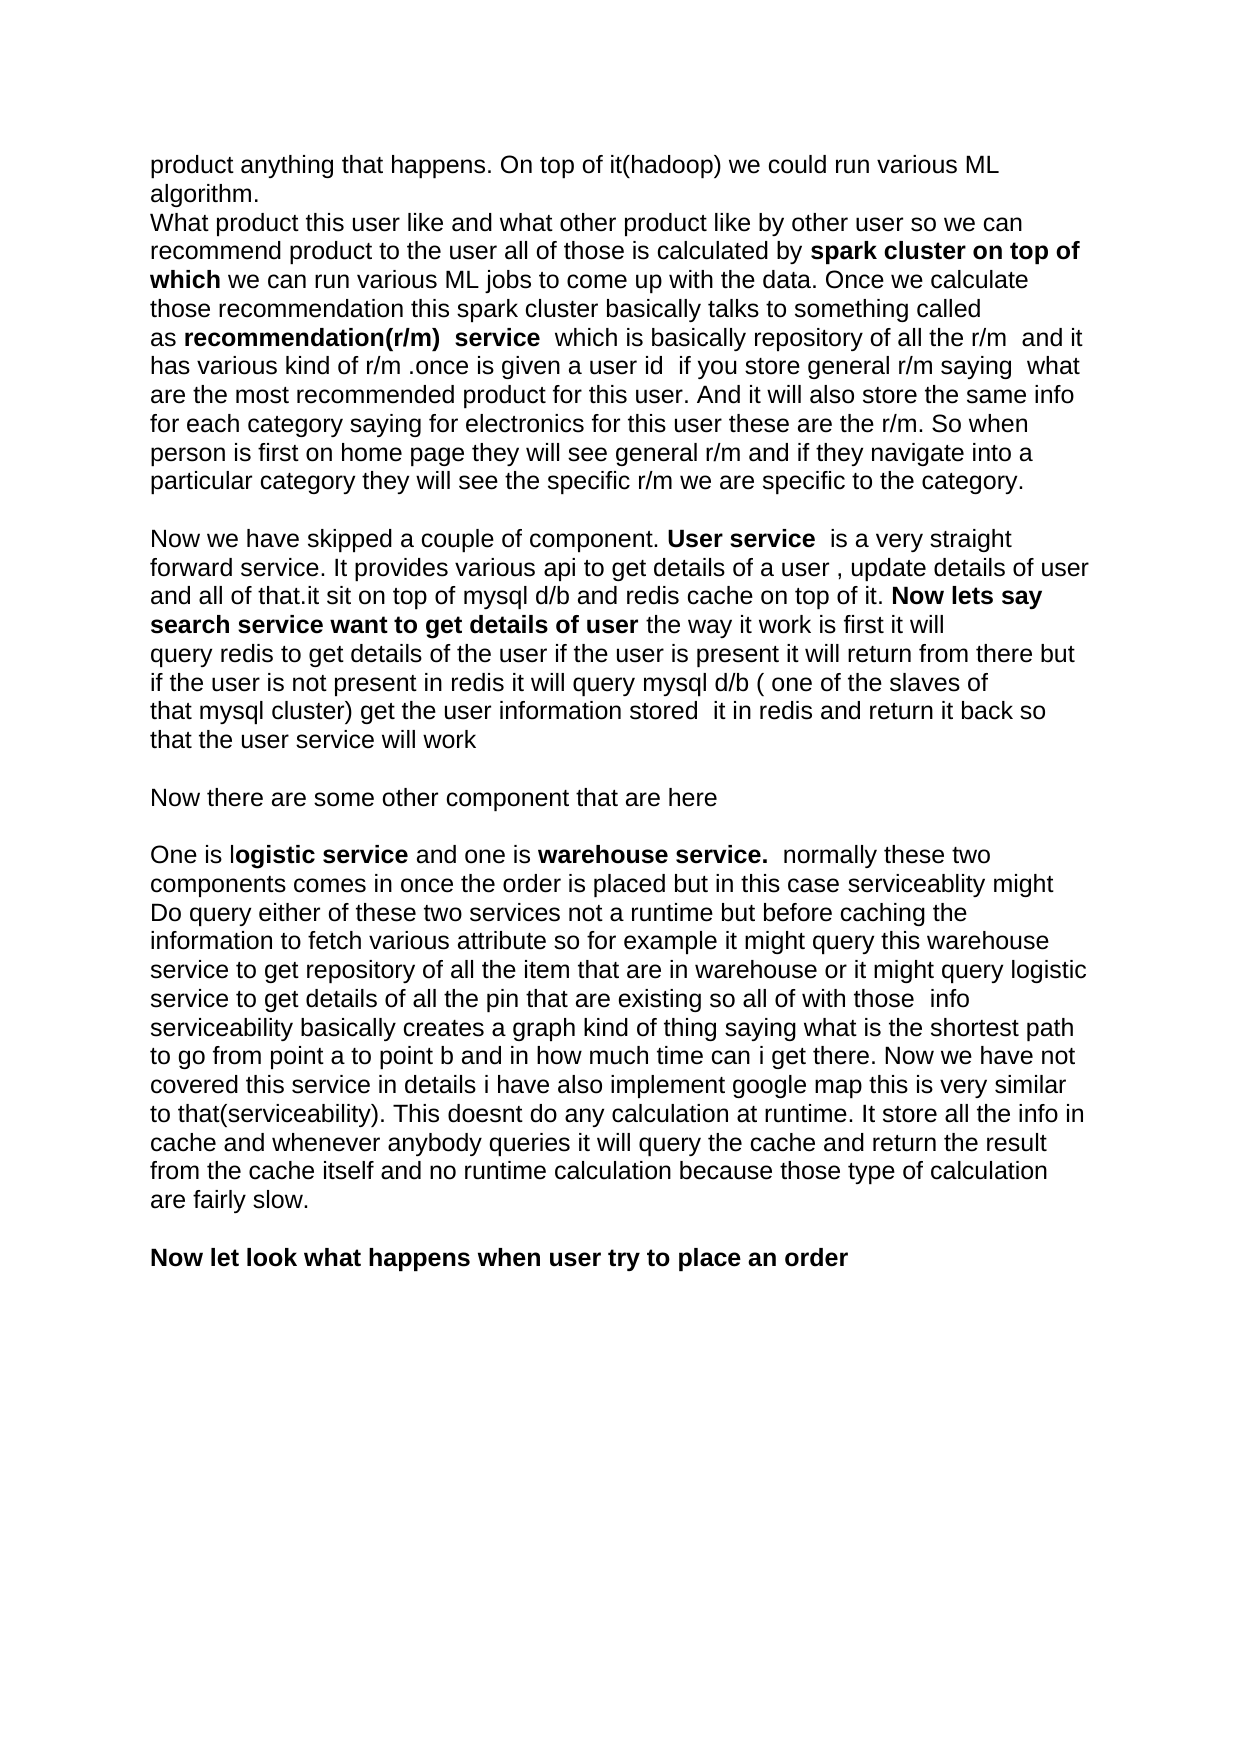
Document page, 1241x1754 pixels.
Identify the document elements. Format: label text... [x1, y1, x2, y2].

text Now there are some other component that are here [150, 782, 1090, 811]
text Now let look what happens when user try to place an order [150, 1242, 1090, 1271]
text One is logistic service and one is warehouse service. normally these two components comes in once the order is placed but in this case serviceablity might [150, 840, 1090, 897]
text What product this user like and what other product like by other user so we can recommend product to the user all of those is calculated by spark cluster on top of which we can run various ML jobs to come up with the data. Once we calculate those recommendation this spark cluster basically talks to something called as recommendation(r/m) service which is basically repository of all the r/m and it has various kind of r/m .once is given a user id if you store general r/m saying what are the most recommended product for this user. And it will also store the same info for each category saying for electronics for this user these are the r/m. So when person is first on home page they will see general r/m and if they navigate into a particular category they will see the specific r/m we are specific to the category. [150, 207, 1090, 495]
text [150, 150, 1090, 207]
text Now we have skipped a couple of component. User service is a very straight forward service. It provides various api to get details of a user , update details of user and all of that.it sit on top of mysql d/b and redis cache on top of it. Now lets say search service want to get details of user the way it work is first it will query redis to get details of the user if the user is present it will return from there but if the user is not present in redis it will query mysql d/b ( one of the slaves of that mysql cluster) get the user information stored it in redis and return it back so that the user service will work [150, 524, 1090, 754]
text Do query either of these two services not a runtime but before caching the information to fetch various attribute so for example it might query this warehouse service to get repository of all the item that are in warehouse or it might query logistic service to get details of all the pin that are existing so all of with those info serviceability basically creates a graph kind of thing saying what is the shortest path to go from point a to point b and in how much time can i get there. Now we have not covered this service in details i have also implement google map this is very similar to that(serviceability). This doesnt do any calculation at runtime. It store all the info in cache and whenever anybody queries it will query the cache and return the result from the cache itself and no runtime calculation because those type of calculation are fairly slow. [150, 897, 1090, 1214]
